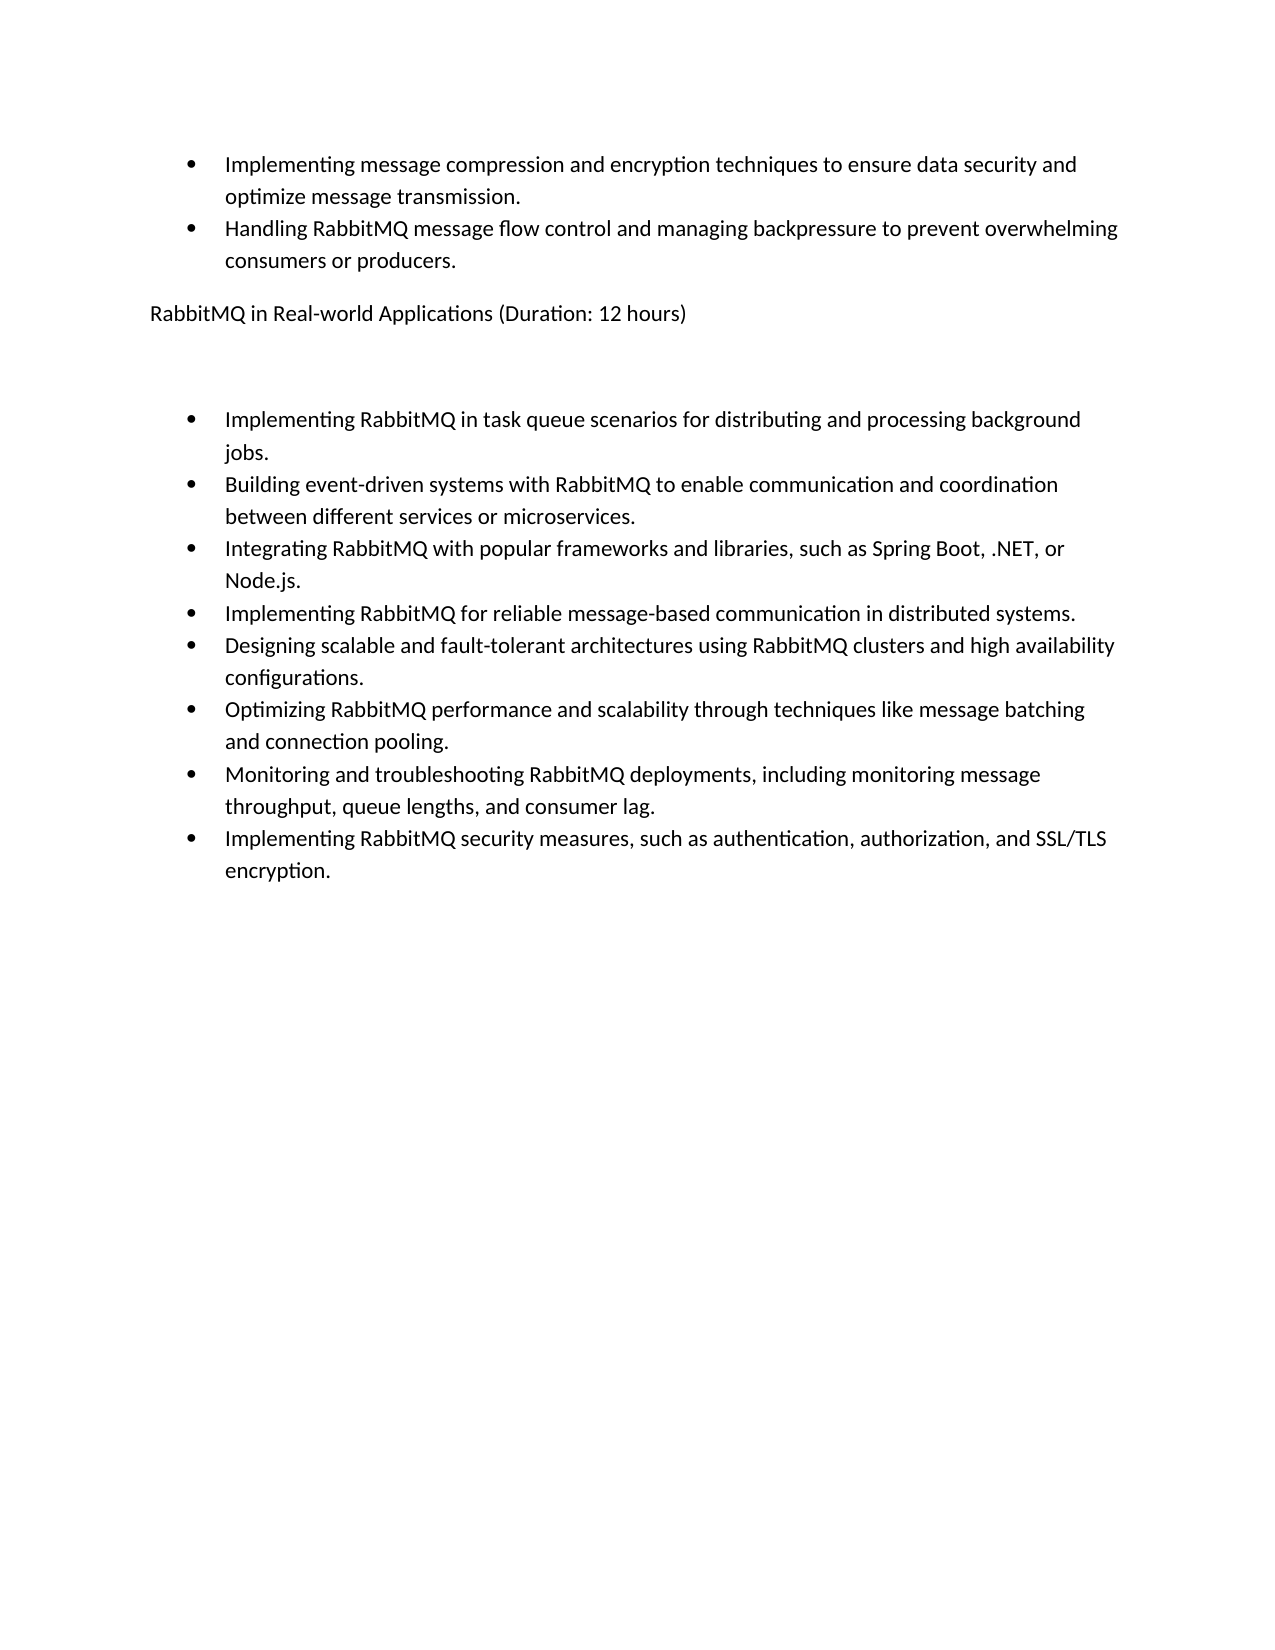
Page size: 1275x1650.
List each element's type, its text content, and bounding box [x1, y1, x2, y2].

list Monitoring and troubleshooting RabbitMQ deployments, including monitoring message throughput, queue lengths, and consumer lag. [187, 760, 1125, 820]
list Integrating RabbitMQ with popular frameworks and libraries, such as Spring Boot, .NET, or Node.js. [187, 534, 1125, 594]
text RabbitMQ in Real-world Applications (Duration: 12 hours) [150, 299, 1125, 328]
list Implementing RabbitMQ for reliable message-based communication in distributed systems. [187, 599, 1125, 627]
list Handling RabbitMQ message flow control and managing backpressure to prevent overwhelming consumers or producers. [187, 214, 1125, 274]
list Designing scalable and fault-tolerant architectures using RabbitMQ clusters and high availability configurations. [187, 631, 1125, 691]
list Building event-driven systems with RabbitMQ to enable communication and coordination between different services or microservices. [187, 470, 1125, 530]
list Implementing RabbitMQ in task queue scenarios for distributing and processing background jobs. [187, 406, 1125, 466]
list Optimizing RabbitMQ performance and scalability through techniques like message batching and connection pooling. [187, 695, 1125, 756]
list Implementing message compression and encryption techniques to ensure data security and optimize message transmission. [187, 150, 1125, 210]
list Implementing RabbitMQ security measures, such as authentication, authorization, and SSL/TLS encryption. [187, 824, 1125, 884]
